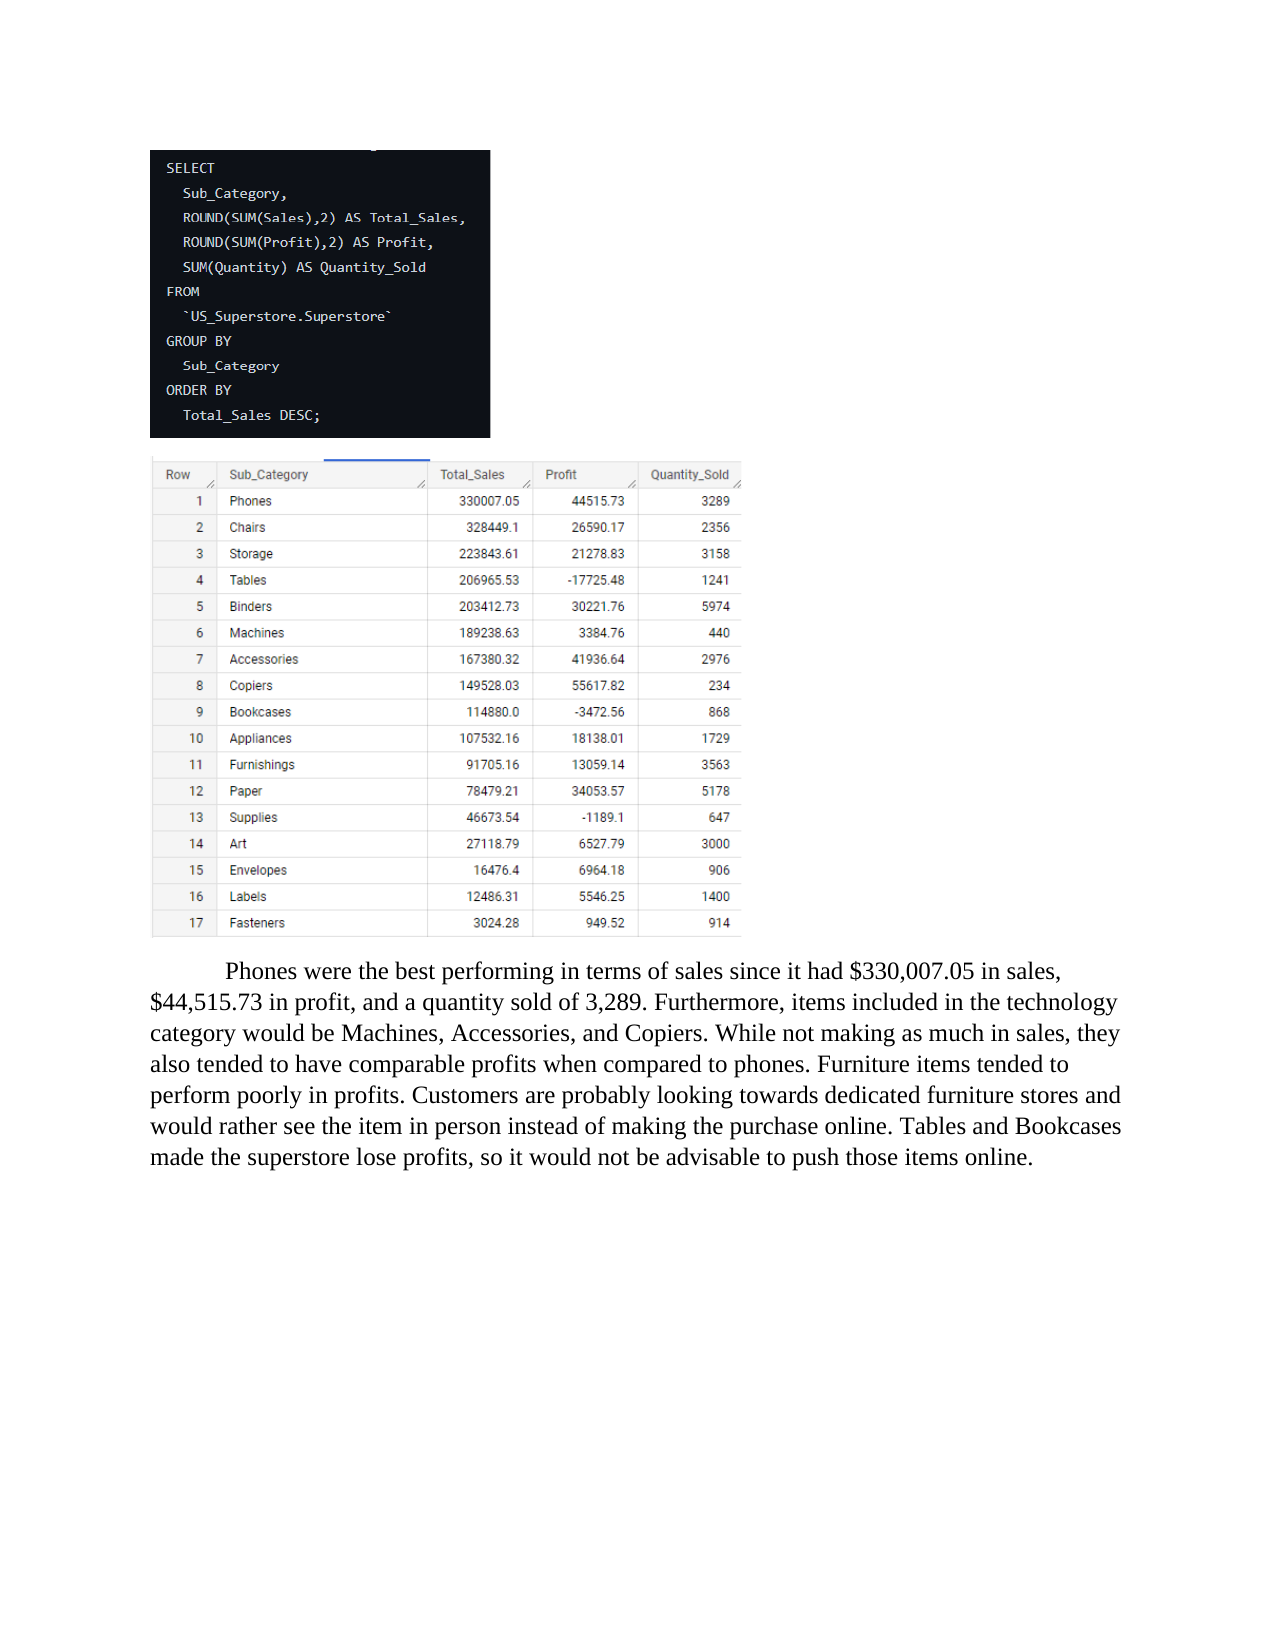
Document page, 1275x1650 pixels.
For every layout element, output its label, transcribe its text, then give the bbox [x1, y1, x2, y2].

picture [150, 456, 742, 938]
picture [150, 150, 491, 438]
text Phones were the best performing in terms of sales since it had $330,007.05 in sales, $44,515.73 in profit, and a quantity sold of 3,289. Furthermore, items included in the technology category would be Machines, Accessories, and Copiers. While not making as much in sales, they also tended to have comparable profits when compared to phones. Furniture items tended to perform poorly in profits. Customers are probably looking towards dedicated furniture stores and would rather see the item in person instead of making the purchase online. Tables and Bookcases made the superstore lose profits, so it would not be advisable to push those items online. [150, 956, 1125, 1171]
